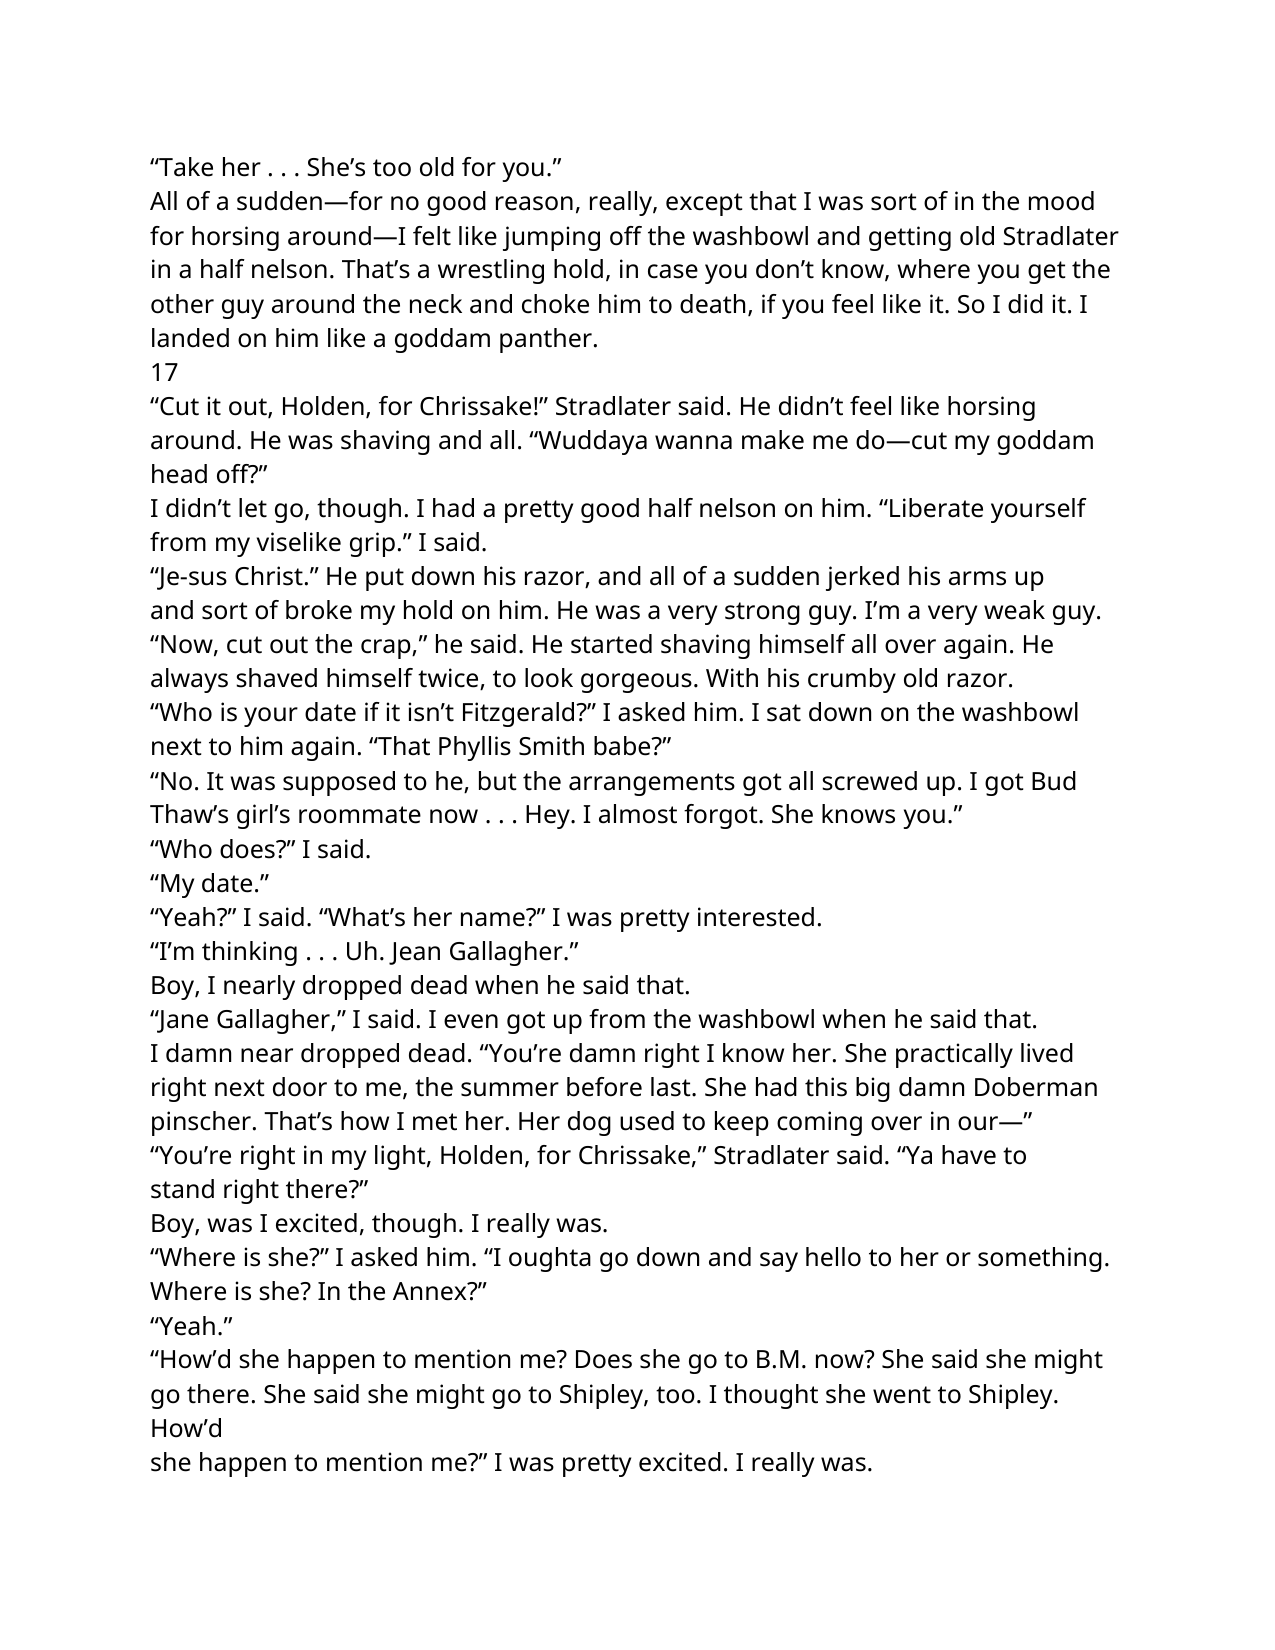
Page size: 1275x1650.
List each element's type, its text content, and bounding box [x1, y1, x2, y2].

text stand right there?” [150, 1172, 1125, 1206]
text “Who is your date if it isn’t Fitzgerald?” I asked him. I sat down on the washbowl [150, 695, 1125, 729]
text I damn near dropped dead. “You’re damn right I know her. She practically lived [150, 1036, 1125, 1070]
text next to him again. “That Phyllis Smith babe?” [150, 729, 1125, 763]
text “Jane Gallagher,” I said. I even got up from the washbowl when he said that. [150, 1002, 1125, 1036]
text in a half nelson. That’s a wrestling hold, in case you don’t know, where you get the [150, 252, 1125, 286]
text always shaved himself twice, to look gorgeous. With his crumby old razor. [150, 661, 1125, 695]
text “No. It was supposed to he, but the arrangements got all screwed up. I got Bud [150, 763, 1125, 797]
text Thaw’s girl’s roommate now . . . Hey. I almost forgot. She knows you.” [150, 797, 1125, 831]
text “Who does?” I said. [150, 831, 1125, 865]
text “Je-sus Christ.” He put down his razor, and all of a sudden jerked his arms up [150, 559, 1125, 593]
text 17 [150, 354, 1125, 388]
text “Where is she?” I asked him. “I oughta go down and say hello to her or something. [150, 1240, 1125, 1274]
text for horsing around—I felt like jumping off the washbowl and getting old Stradlater [150, 218, 1125, 252]
text I didn’t let go, though. I had a pretty good half nelson on him. “Liberate yourself [150, 491, 1125, 525]
text around. He was shaving and all. “Wuddaya wanna make me do—cut my goddam [150, 422, 1125, 457]
text head off?” [150, 457, 1125, 491]
text Boy, was I excited, though. I really was. [150, 1206, 1125, 1240]
text she happen to mention me?” I was pretty excited. I really was. [150, 1444, 1125, 1478]
text All of a sudden—for no good reason, really, except that I was sort of in the mood [150, 184, 1125, 218]
text “Yeah?” I said. “What’s her name?” I was pretty interested. [150, 899, 1125, 933]
text Where is she? In the Annex?” [150, 1274, 1125, 1308]
text other guy around the neck and choke him to death, if you feel like it. So I did it. I [150, 286, 1125, 320]
text “Cut it out, Holden, for Chrissake!” Stradlater said. He didn’t feel like horsing [150, 388, 1125, 422]
text “Take her . . . She’s too old for you.” [150, 150, 1125, 184]
text landed on him like a goddam panther. [150, 320, 1125, 354]
text “Yeah.” [150, 1308, 1125, 1342]
text “I’m thinking . . . Uh. Jean Gallagher.” [150, 933, 1125, 967]
text pinscher. That’s how I met her. Her dog used to keep coming over in our—” [150, 1104, 1125, 1138]
text go there. She said she might go to Shipley, too. I thought she went to Shipley. How’d [150, 1376, 1125, 1444]
text “Now, cut out the crap,” he said. He started shaving himself all over again. He [150, 627, 1125, 661]
text right next door to me, the summer before last. She had this big damn Doberman [150, 1070, 1125, 1104]
text “How’d she happen to mention me? Does she go to B.M. now? She said she might [150, 1342, 1125, 1376]
text Boy, I nearly dropped dead when he said that. [150, 967, 1125, 1002]
text “You’re right in my light, Holden, for Chrissake,” Stradlater said. “Ya have to [150, 1138, 1125, 1172]
text and sort of broke my hold on him. He was a very strong guy. I’m a very weak guy. [150, 593, 1125, 627]
text from my viselike grip.” I said. [150, 525, 1125, 559]
text “My date.” [150, 865, 1125, 899]
